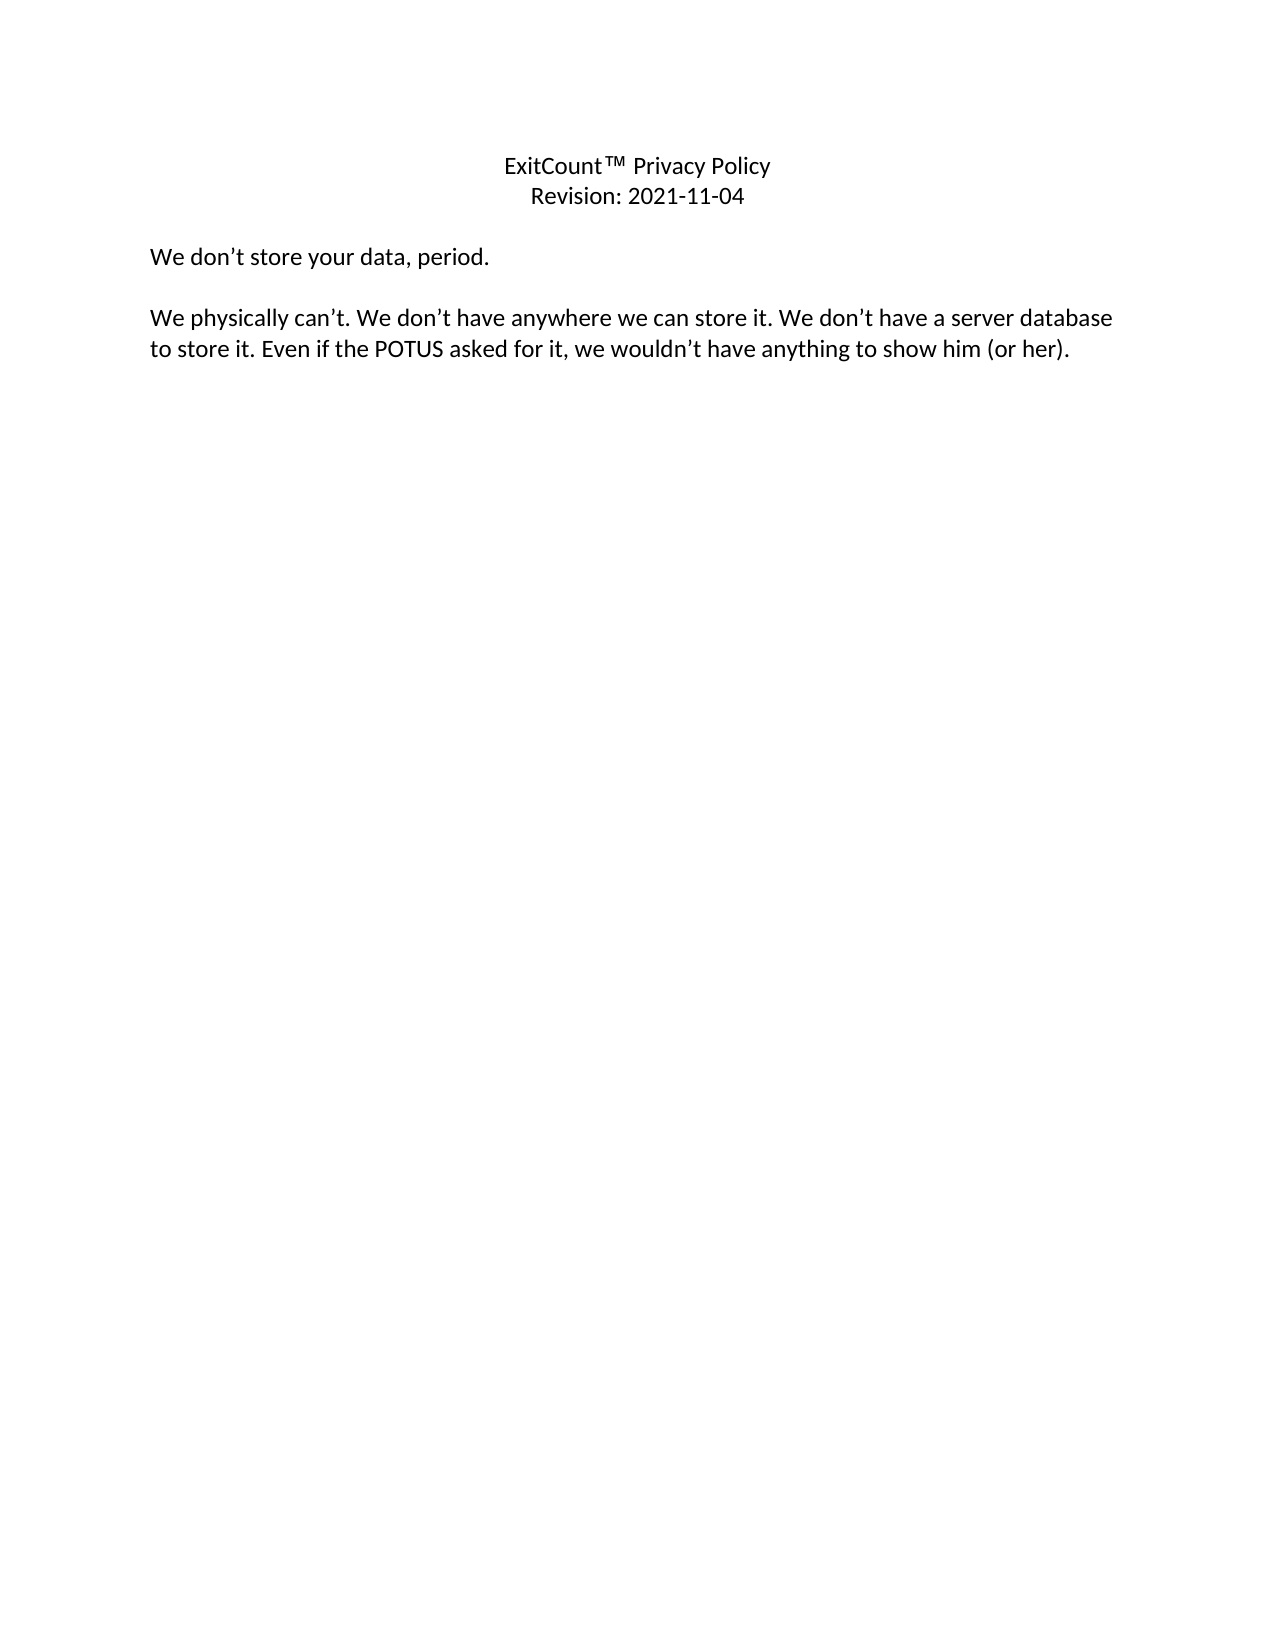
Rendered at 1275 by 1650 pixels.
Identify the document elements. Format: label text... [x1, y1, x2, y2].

text We don’t store your data, period. [150, 242, 1125, 272]
text Revision: 2021-11-04 [150, 181, 1125, 211]
text We physically can’t. We don’t have anywhere we can store it. We don’t have a server database to store it. Even if the POTUS asked for it, we wouldn’t have anything to show him (or her). [150, 303, 1125, 364]
text ExitCount Privacy Policy [150, 150, 1125, 181]
